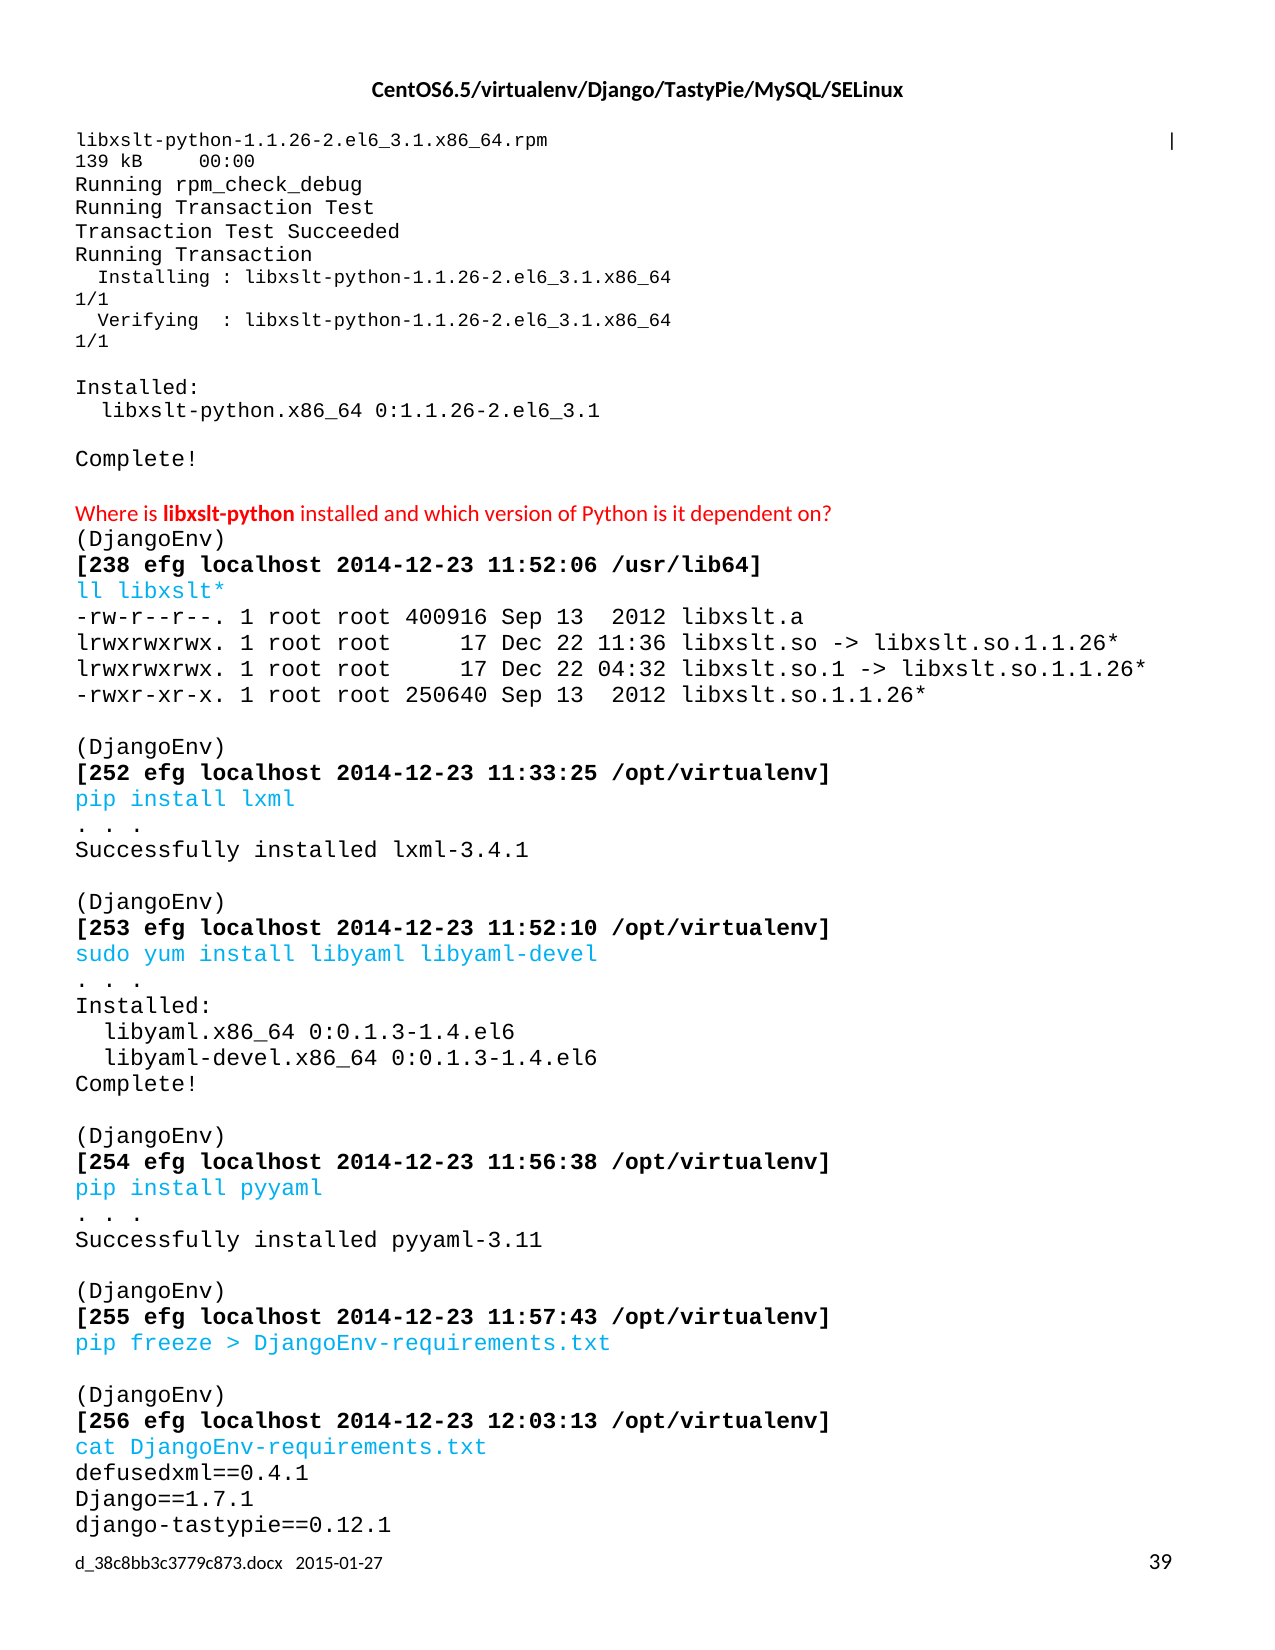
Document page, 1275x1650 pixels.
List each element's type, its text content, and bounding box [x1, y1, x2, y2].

text [253 efg localhost 2014-12-23 11:52:10 /opt/virtualenv] [75, 917, 1200, 943]
text libxslt-python.x86_64 0:1.1.26-2.el6_3.1 [75, 400, 1200, 424]
text Installed: [75, 994, 1200, 1020]
text -rwxr-xr-x. 1 root root 250640 Sep 13 2012 libxslt.so.1.1.26* [75, 683, 1200, 709]
text (DjangoEnv) [75, 891, 1200, 917]
text (DjangoEnv) [75, 1280, 1200, 1306]
text Complete! [75, 448, 1200, 474]
text [238 efg localhost 2014-12-23 11:52:06 /usr/lib64] [75, 553, 1200, 579]
text pip install lxml [75, 787, 1200, 813]
text (DjangoEnv) [75, 1383, 1200, 1409]
text . . . [75, 813, 1200, 839]
text lrwxrwxrwx. 1 root root 17 Dec 22 11:36 libxslt.so -> libxslt.so.1.1.26* [75, 631, 1200, 657]
text sudo yum install libyaml libyaml-devel [75, 943, 1200, 968]
text (DjangoEnv) [75, 735, 1200, 761]
text libxslt-python-1.1.26-2.el6_3.1.x86_64.rpm | 139 kB 00:00 [75, 131, 1200, 173]
text (DjangoEnv) [75, 528, 1200, 553]
text pip install pyyaml [75, 1176, 1200, 1202]
text Running Transaction Test [75, 197, 1200, 221]
text . . . [75, 1202, 1200, 1228]
text Installed: [75, 377, 1200, 400]
text Running Transaction [75, 244, 1200, 268]
text Django==1.7.1 [75, 1487, 1200, 1513]
text cat DjangoEnv-requirements.txt [75, 1435, 1200, 1461]
text [254 efg localhost 2014-12-23 11:56:38 /opt/virtualenv] [75, 1150, 1200, 1176]
text -rw-r--r--. 1 root root 400916 Sep 13 2012 libxslt.a [75, 605, 1200, 631]
text [256 efg localhost 2014-12-23 12:03:13 /opt/virtualenv] [75, 1409, 1200, 1435]
text [252 efg localhost 2014-12-23 11:33:25 /opt/virtualenv] [75, 761, 1200, 787]
text Installing : libxslt-python-1.1.26-2.el6_3.1.x86_64 1/1 [75, 268, 1200, 311]
text Running rpm_check_debug [75, 173, 1200, 197]
text [255 efg localhost 2014-12-23 11:57:43 /opt/virtualenv] [75, 1306, 1200, 1332]
text libyaml.x86_64 0:0.1.3-1.4.el6 [75, 1020, 1200, 1046]
text Transaction Test Succeeded [75, 221, 1200, 244]
text pip freeze > DjangoEnv-requirements.txt [75, 1332, 1200, 1358]
text Successfully installed pyyaml-3.11 [75, 1228, 1200, 1254]
text django-tastypie==0.12.1 [75, 1513, 1200, 1539]
text Successfully installed lxml-3.4.1 [75, 839, 1200, 865]
text ll libxslt* [75, 579, 1200, 605]
text Complete! [75, 1072, 1200, 1098]
text (DjangoEnv) [75, 1124, 1200, 1150]
text . . . [75, 968, 1200, 994]
text defusedxml==0.4.1 [75, 1461, 1200, 1487]
text libyaml-devel.x86_64 0:0.1.3-1.4.el6 [75, 1046, 1200, 1072]
text lrwxrwxrwx. 1 root root 17 Dec 22 04:32 libxslt.so.1 -> libxslt.so.1.1.26* [75, 657, 1200, 683]
text Verifying : libxslt-python-1.1.26-2.el6_3.1.x86_64 1/1 [75, 311, 1200, 353]
text Where is libxslt-python installed and which version of Python is it dependent on? [75, 499, 1200, 528]
